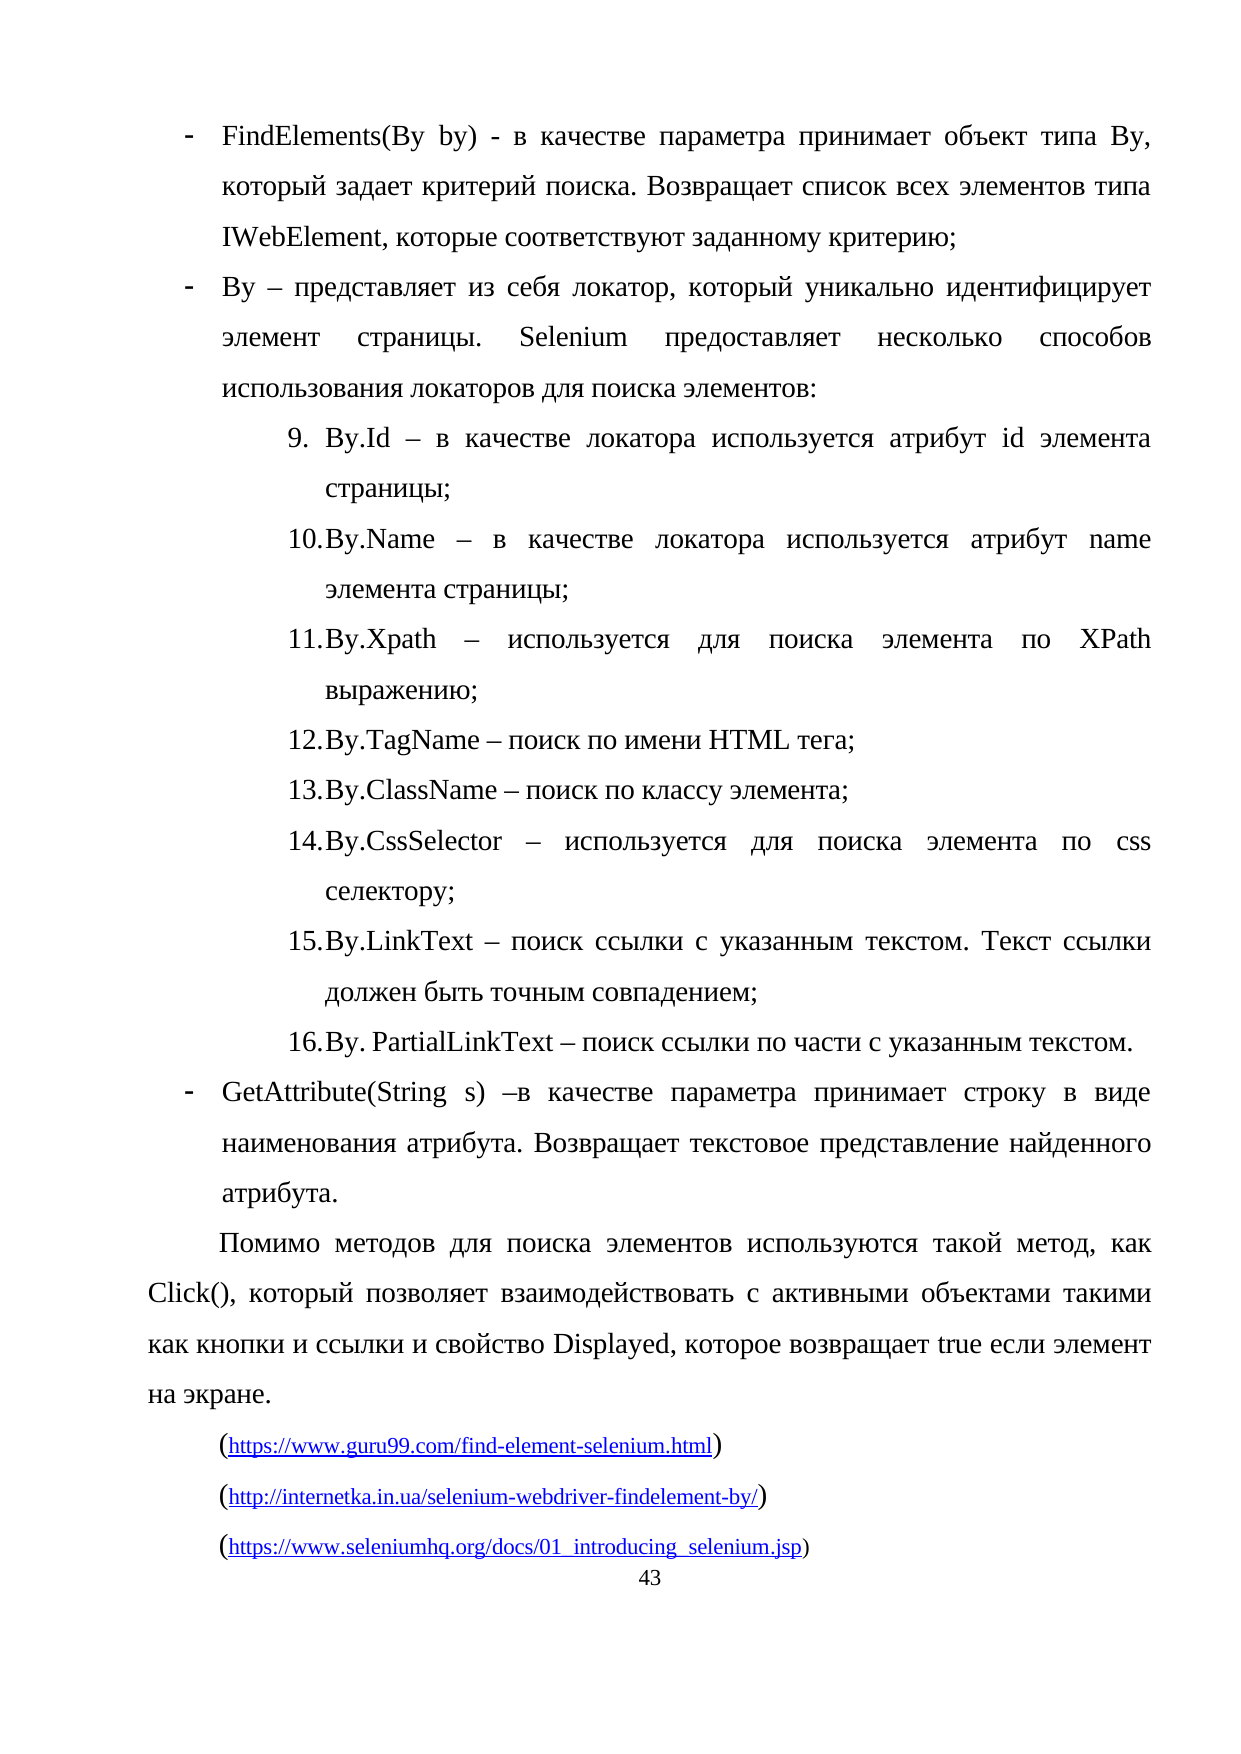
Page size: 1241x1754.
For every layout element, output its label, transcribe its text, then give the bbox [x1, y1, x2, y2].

list GetAttribute(String s) –в качестве параметра принимает строку в виде наименования атрибута. Возвращает текстовое представление найденного атрибута. [184, 1074, 1152, 1208]
text (https://www.guru99.com/find-element-selenium.html) [148, 1427, 1152, 1460]
list By – представляет из себя локатор, который уникально идентифицирует элемент страницы. Selenium предоставляет несколько способов использования локаторов для поиска элементов: [184, 269, 1152, 403]
list By.Xpath – используется для поиска элемента по XPath выражению; [287, 621, 1152, 705]
text (https://www.seleniumhq.org/docs/01_introducing_selenium.jsp) [148, 1527, 1152, 1561]
list FindElements(By by) - в качестве параметра принимает объект типа By, который задает критерий поиска. Возвращает список всех элементов типа IWebElement, которые соответствуют заданному критерию; [184, 118, 1152, 252]
list By.Id – в качестве локатора используется атрибут id элемента страницы; [287, 420, 1152, 504]
list By.LinkText – поиск ссылки с указанным текстом. Текст ссылки должен быть точным совпадением; [287, 923, 1152, 1007]
list By.Name – в качестве локатора используется атрибут name элемента страницы; [287, 521, 1152, 605]
text (http://internetka.in.ua/selenium-webdriver-findelement-by/) [148, 1477, 1152, 1510]
list By.CssSelector – используется для поиска элемента по css селектору; [287, 823, 1152, 907]
text Помимо методов для поиска элементов используются такой метод, как Click(), который позволяет взаимодействовать с активными объектами такими как кнопки и ссылки и свойство Displayed, которое возвращает true если элемент на экране. [148, 1225, 1152, 1410]
list By.TagName – поиск по имени HTML тега; [287, 722, 1152, 756]
list By. PartialLinkText – поиск ссылки по части с указанным текстом. [287, 1024, 1152, 1057]
list By.ClassName – поиск по классу элемента; [287, 772, 1152, 806]
